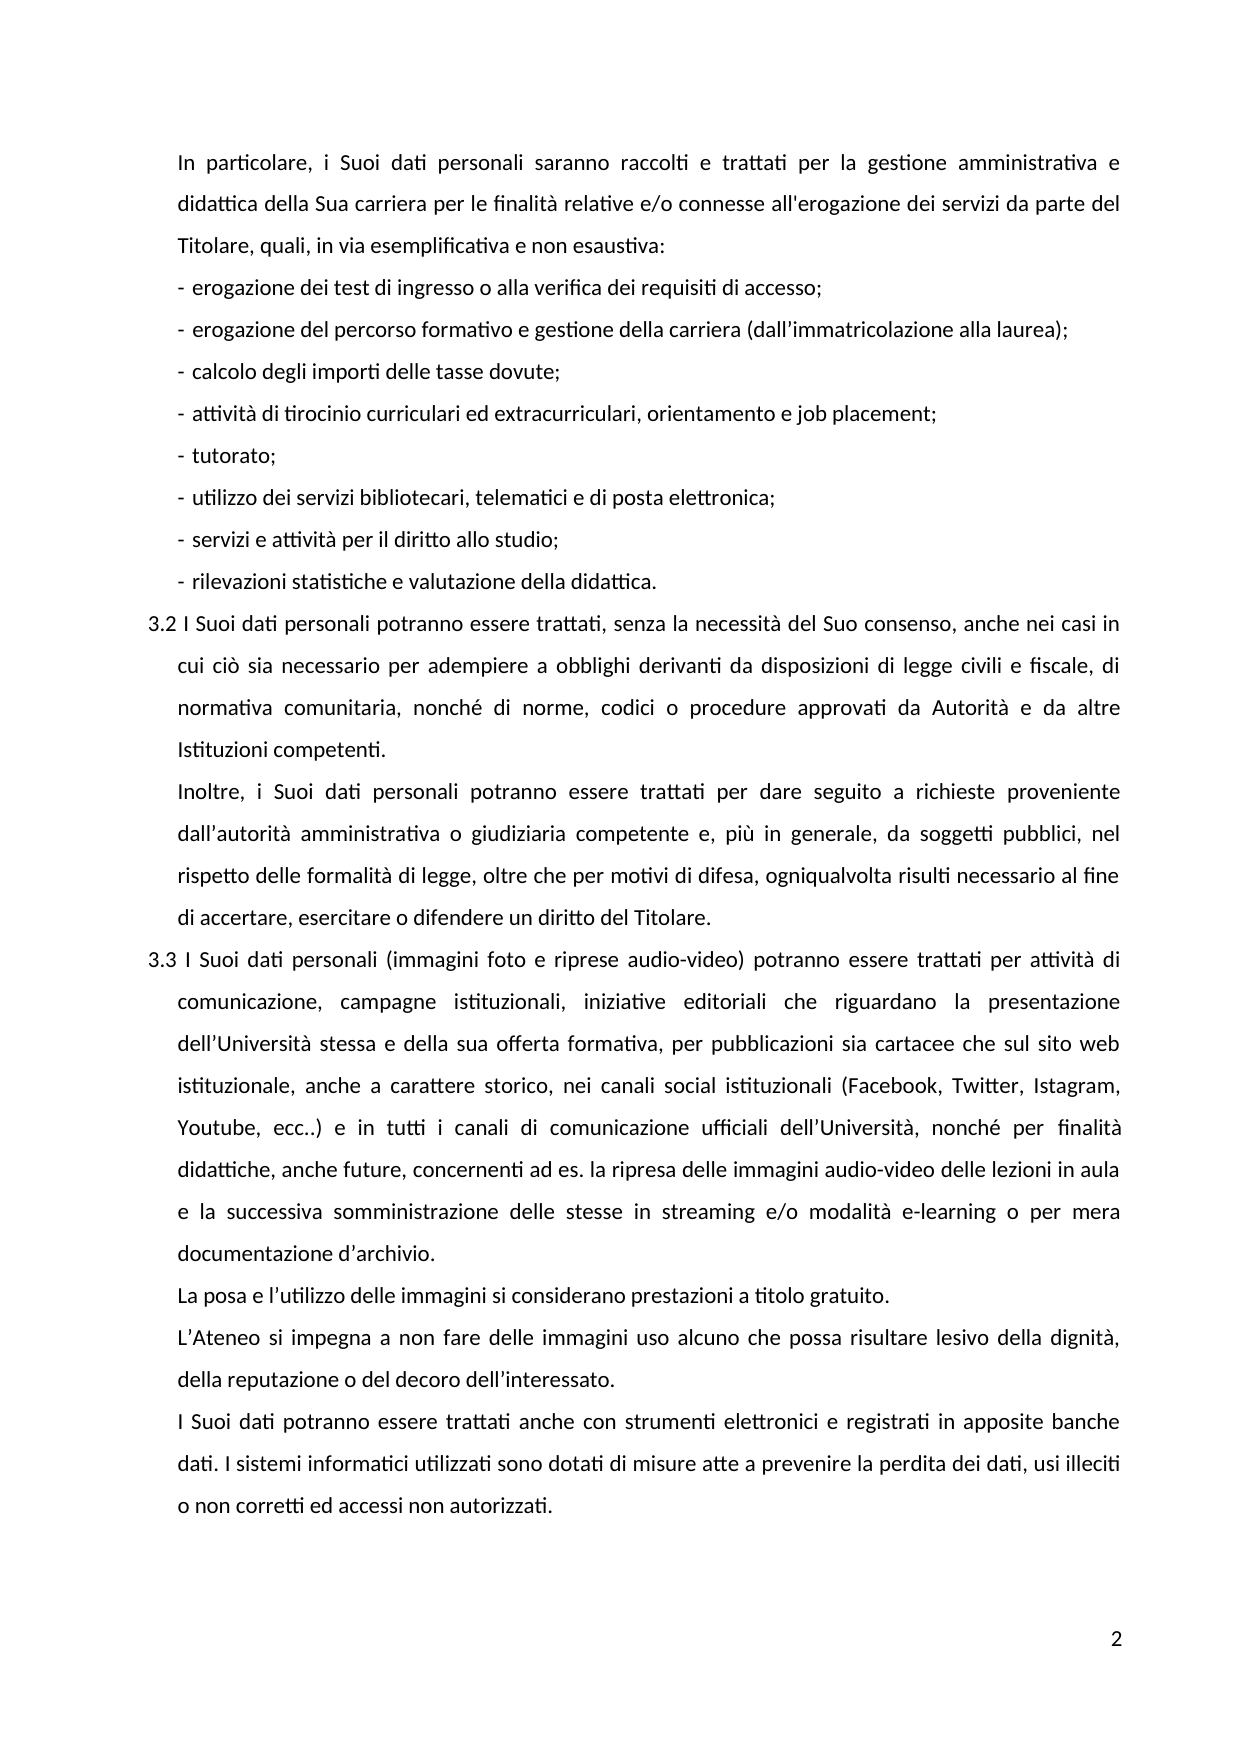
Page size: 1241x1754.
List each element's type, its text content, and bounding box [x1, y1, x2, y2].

list rilevazioni statistiche e valutazione della didattica. [148, 567, 1122, 595]
list L’Ateneo si impegna a non fare delle immagini uso alcuno che possa risultare lesivo della dignità, della reputazione o del decoro dell’interessato. [177, 1323, 1122, 1393]
text In particolare, i Suoi dati personali saranno raccolti e trattati per la gestione amministrativa e didattica della Sua carriera per le finalità relative e/o connesse all'erogazione dei servizi da parte del Titolare, quali, in via esemplificativa e non esaustiva: [177, 148, 1122, 259]
list 3.3 I Suoi dati personali (immagini foto e riprese audio-video) potranno essere trattati per attività di comunicazione, campagne istituzionali, iniziative editoriali che riguardano la presentazione dell’Università stessa e della sua offerta formativa, per pubblicazioni sia cartacee che sul sito web istituzionale, anche a carattere storico, nei canali social istituzionali (Facebook, Twitter, Istagram, Youtube, ecc..) e in tutti i canali di comunicazione ufficiali dell’Università, nonché per finalità didattiche, anche future, concernenti ad es. la ripresa delle immagini audio-video delle lezioni in aula e la successiva somministrazione delle stesse in streaming e/o modalità e-learning o per mera documentazione d’archivio. [148, 945, 1122, 1267]
list erogazione del percorso formativo e gestione della carriera (dall’immatricolazione alla laurea); [177, 316, 1122, 343]
list calcolo degli importi delle tasse dovute; [148, 357, 1122, 386]
list servizi e attività per il diritto allo studio; [148, 525, 1122, 553]
list utilizzo dei servizi bibliotecari, telematici e di posta elettronica; [148, 483, 1122, 511]
list La posa e l’utilizzo delle immagini si considerano prestazioni a titolo gratuito. [177, 1281, 1122, 1309]
list tutorato; [148, 441, 1122, 469]
text I Suoi dati potranno essere trattati anche con strumenti elettronici e registrati in apposite banche dati. I sistemi informatici utilizzati sono dotati di misure atte a prevenire la perdita dei dati, usi illeciti o non corretti ed accessi non autorizzati. [177, 1407, 1122, 1519]
list Inoltre, i Suoi dati personali potranno essere trattati per dare seguito a richieste proveniente dall’autorità amministrativa o giudiziaria competente e, più in generale, da soggetti pubblici, nel rispetto delle formalità di legge, oltre che per motivi di difesa, ogniqualvolta risulti necessario al fine di accertare, esercitare o difendere un diritto del Titolare. [177, 777, 1122, 931]
list erogazione dei test di ingresso o alla verifica dei requisiti di accesso; [148, 273, 1122, 302]
list attività di tirocinio curriculari ed extracurriculari, orientamento e job placement; [148, 399, 1122, 427]
list 3.2 I Suoi dati personali potranno essere trattati, senza la necessità del Suo consenso, anche nei casi in cui ciò sia necessario per adempiere a obblighi derivanti da disposizioni di legge civili e fiscale, di normativa comunitaria, nonché di norme, codici o procedure approvati da Autorità e da altre Istituzioni competenti. [148, 609, 1122, 763]
